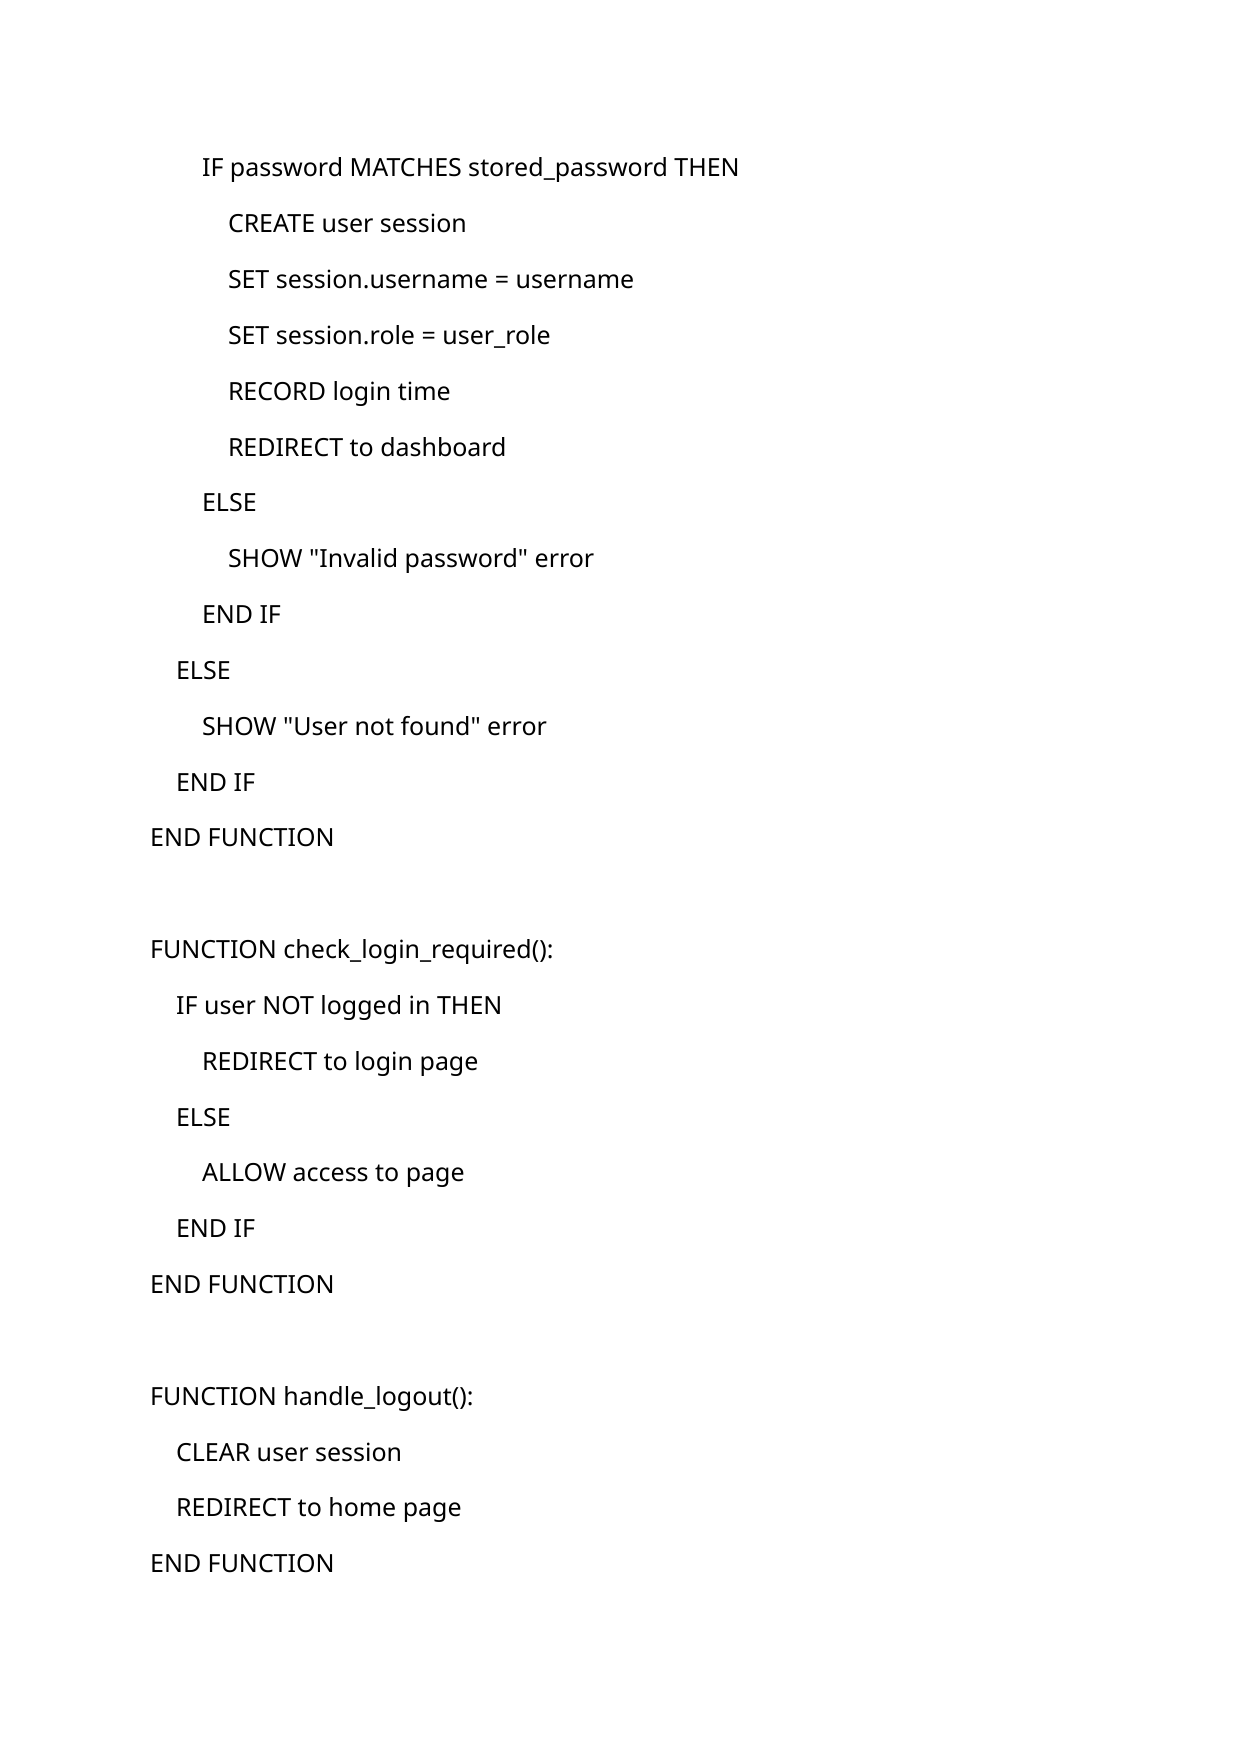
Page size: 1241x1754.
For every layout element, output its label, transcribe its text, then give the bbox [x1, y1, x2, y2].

text END FUNCTION [150, 1267, 1090, 1301]
text ELSE [150, 1099, 1090, 1133]
text FUNCTION check_login_required(): [150, 932, 1090, 966]
text REDIRECT to home page [150, 1490, 1090, 1524]
text ELSE [150, 485, 1090, 519]
text IF password MATCHES stored_password THEN [150, 150, 1090, 184]
text SHOW "User not found" error [150, 708, 1090, 742]
text RECORD login time [150, 373, 1090, 407]
text END IF [150, 764, 1090, 798]
text SET session.role = user_role [150, 317, 1090, 352]
text END IF [150, 597, 1090, 631]
text REDIRECT to dashboard [150, 429, 1090, 463]
text CREATE user session [150, 206, 1090, 240]
text END FUNCTION [150, 820, 1090, 854]
text END IF [150, 1211, 1090, 1245]
text SET session.username = username [150, 262, 1090, 296]
text END FUNCTION [150, 1546, 1090, 1580]
text IF user NOT logged in THEN [150, 987, 1090, 1022]
text REDIRECT to login page [150, 1043, 1090, 1077]
text CLEAR user session [150, 1434, 1090, 1468]
text ELSE [150, 652, 1090, 687]
text FUNCTION handle_logout(): [150, 1378, 1090, 1412]
text ALLOW access to page [150, 1155, 1090, 1189]
text SHOW "Invalid password" error [150, 541, 1090, 575]
